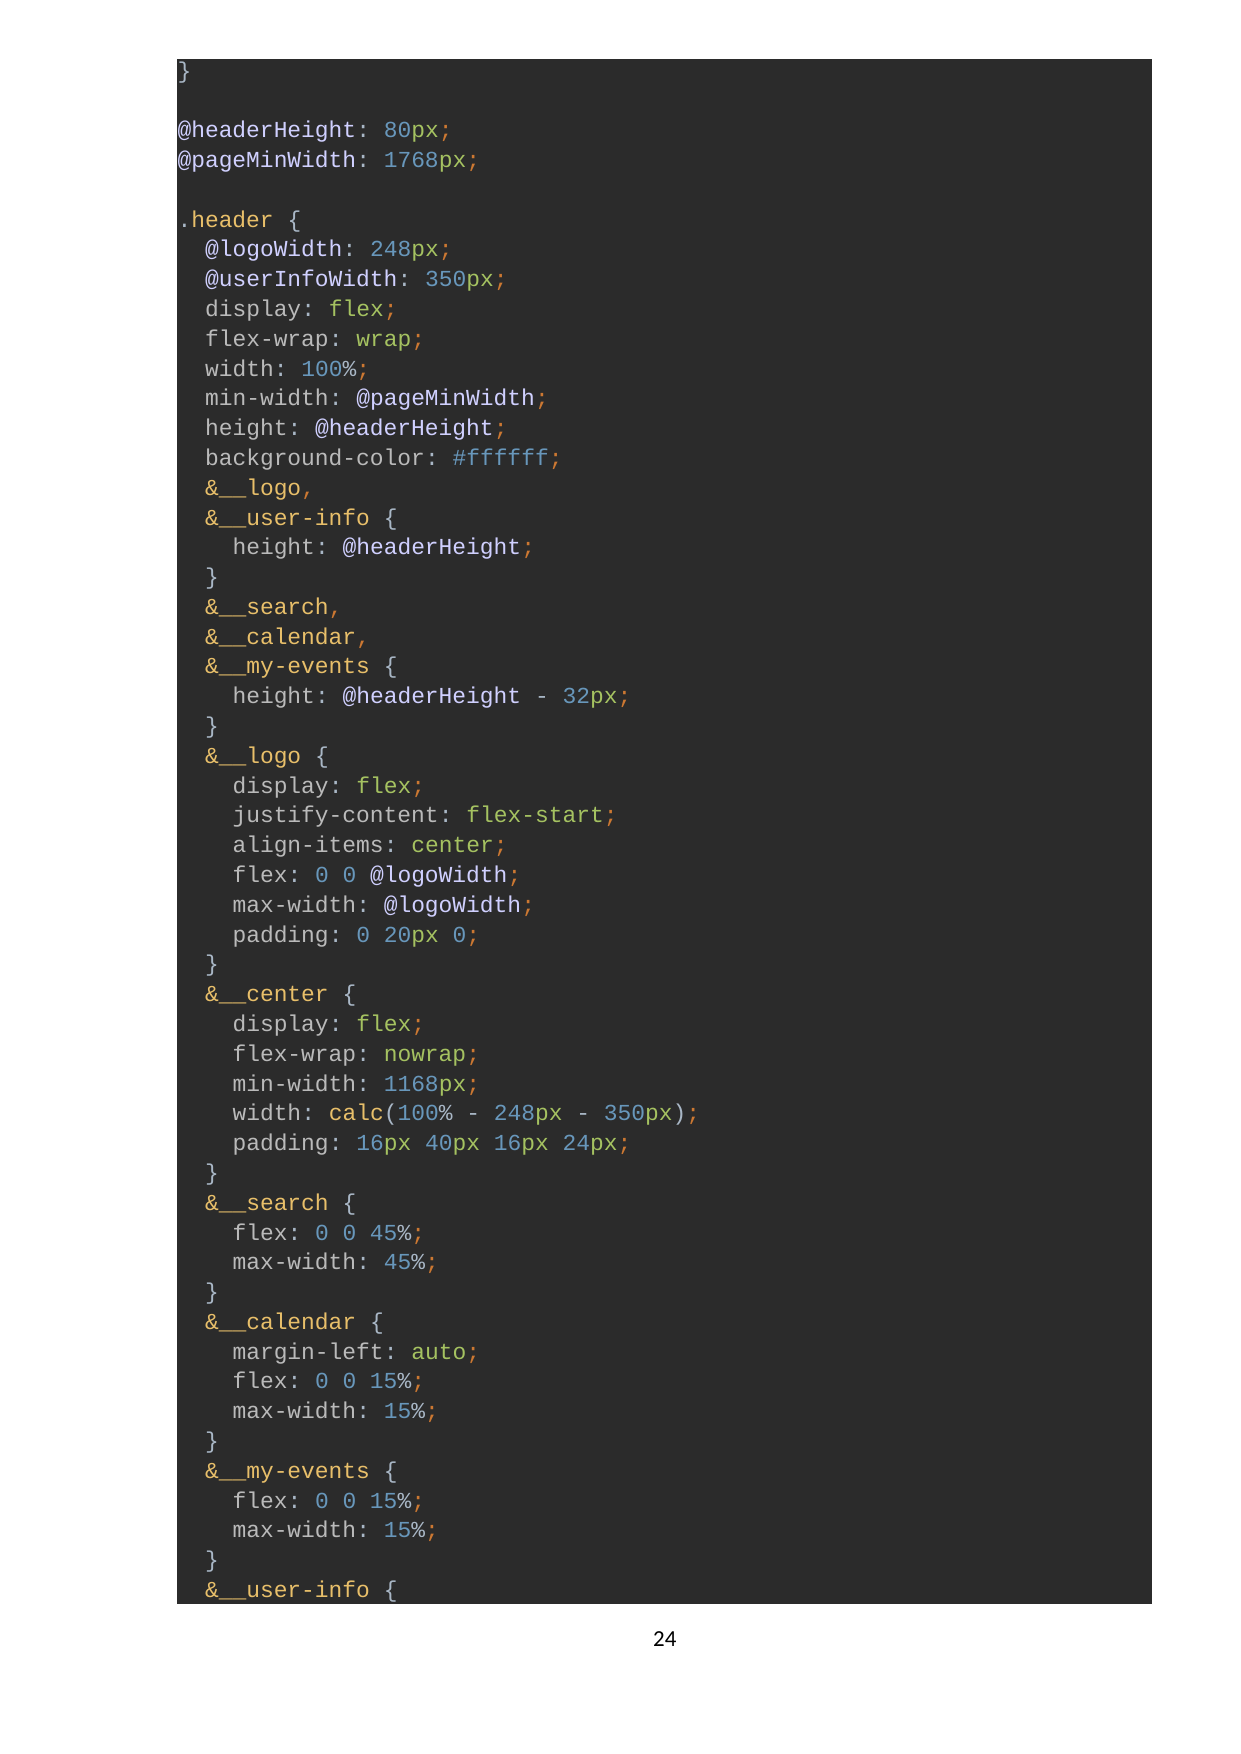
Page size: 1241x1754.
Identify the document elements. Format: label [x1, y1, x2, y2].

text [177, 59, 1152, 1604]
